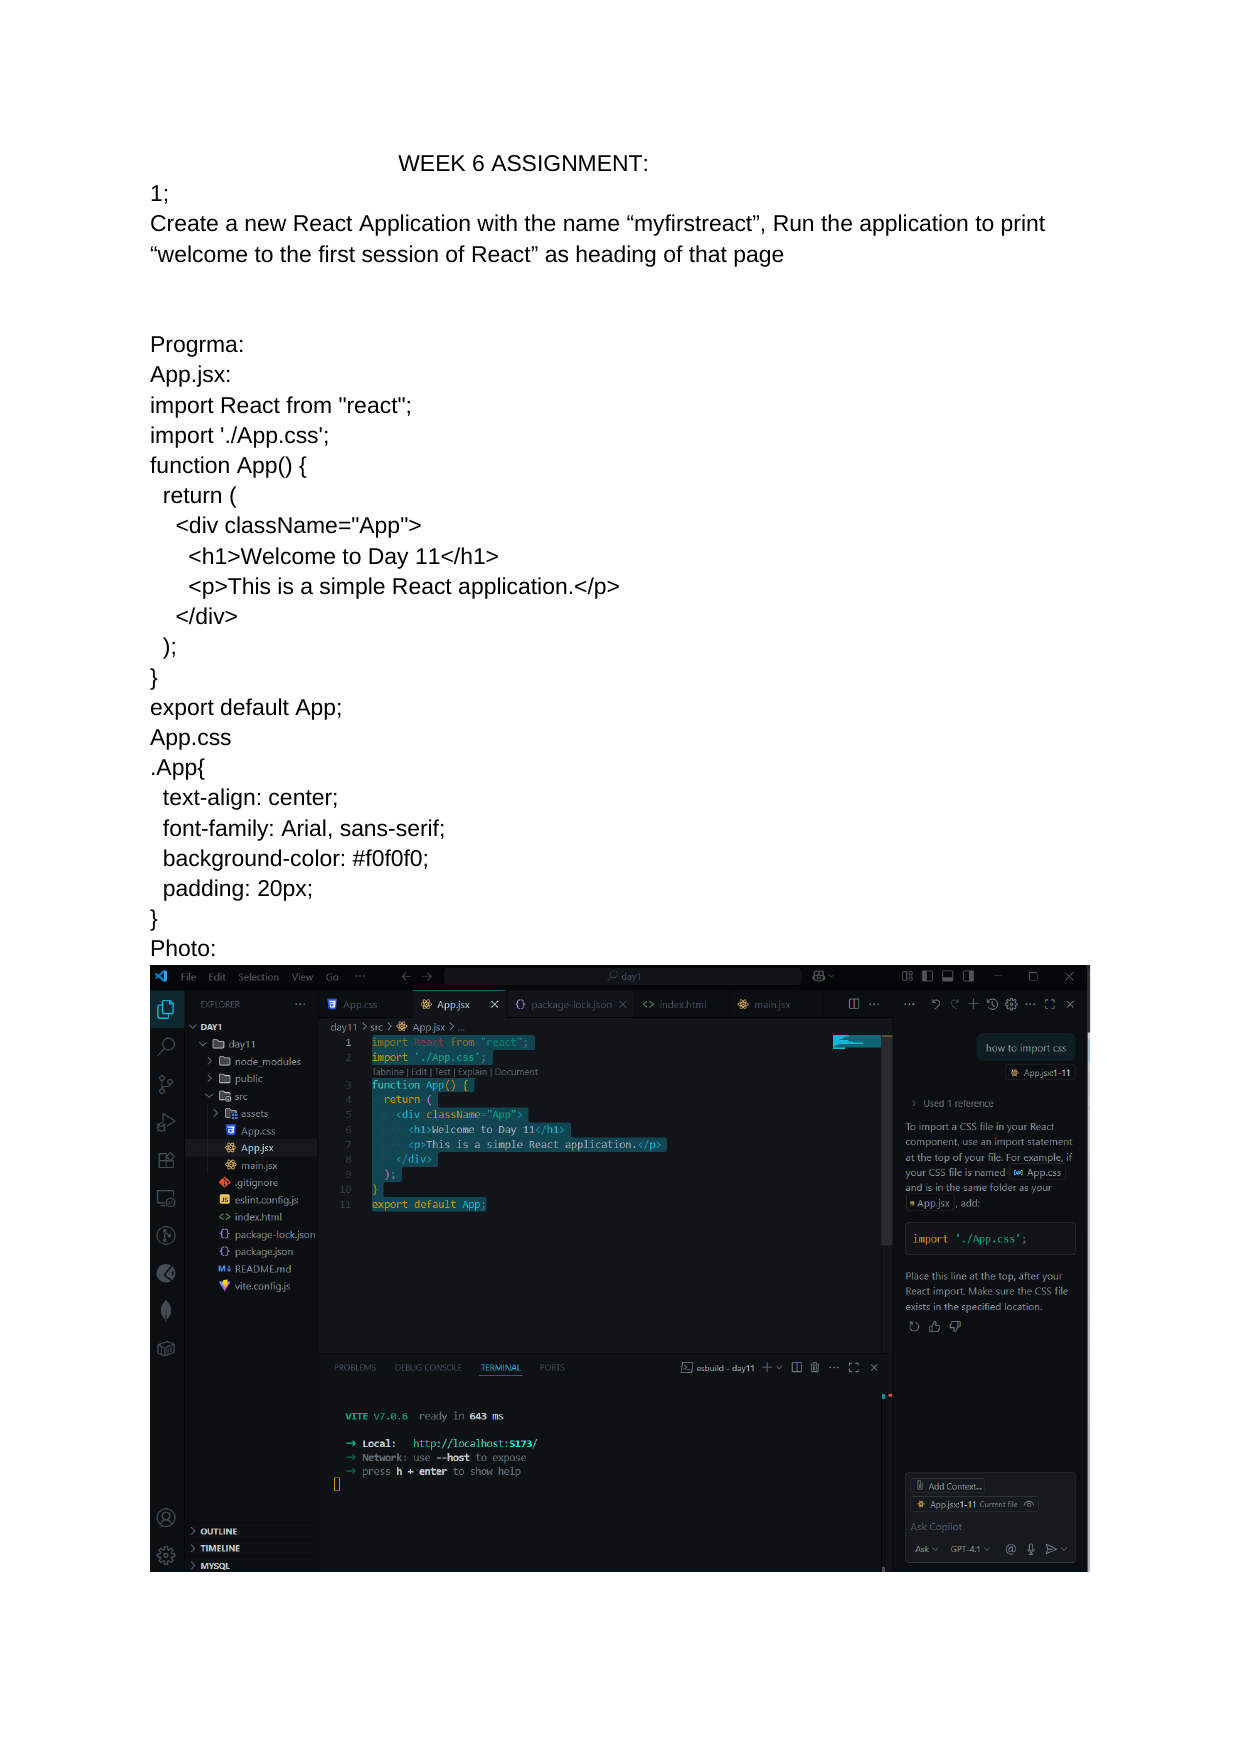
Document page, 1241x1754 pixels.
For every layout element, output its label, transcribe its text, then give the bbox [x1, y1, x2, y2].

text <p>This is a simple React application.</p> [150, 573, 1090, 599]
text App.css [150, 724, 1090, 750]
text padding: 20px; [150, 875, 1090, 901]
text 1; [150, 180, 1090, 207]
text WEEK 6 ASSIGNMENT: [150, 150, 1090, 176]
text App.jsx: [150, 361, 1090, 388]
text import './App.css'; [150, 422, 1090, 448]
picture [150, 965, 1091, 1572]
text ); [150, 633, 1090, 660]
text text-align: center; [150, 784, 1090, 811]
text <h1>Welcome to Day 11</h1> [150, 543, 1090, 569]
text } [150, 905, 1090, 932]
text } [150, 663, 1090, 690]
text </div> [150, 603, 1090, 629]
text Photo: [150, 935, 1090, 965]
text export default App; [150, 694, 1090, 720]
text import React from "react"; [150, 392, 1090, 418]
text return ( [150, 482, 1090, 509]
text font-family: Arial, sans-serif; [150, 814, 1090, 841]
text Progrma: [150, 331, 1090, 358]
text background-color: #f0f0f0; [150, 845, 1090, 871]
text <div className="App"> [150, 512, 1090, 539]
text .App{ [150, 754, 1090, 781]
text Create a new React Application with the name “myfirstreact”, Run the application to print “welcome to the first session of React” as heading of that page [150, 210, 1090, 297]
text function App() { [150, 452, 1090, 478]
